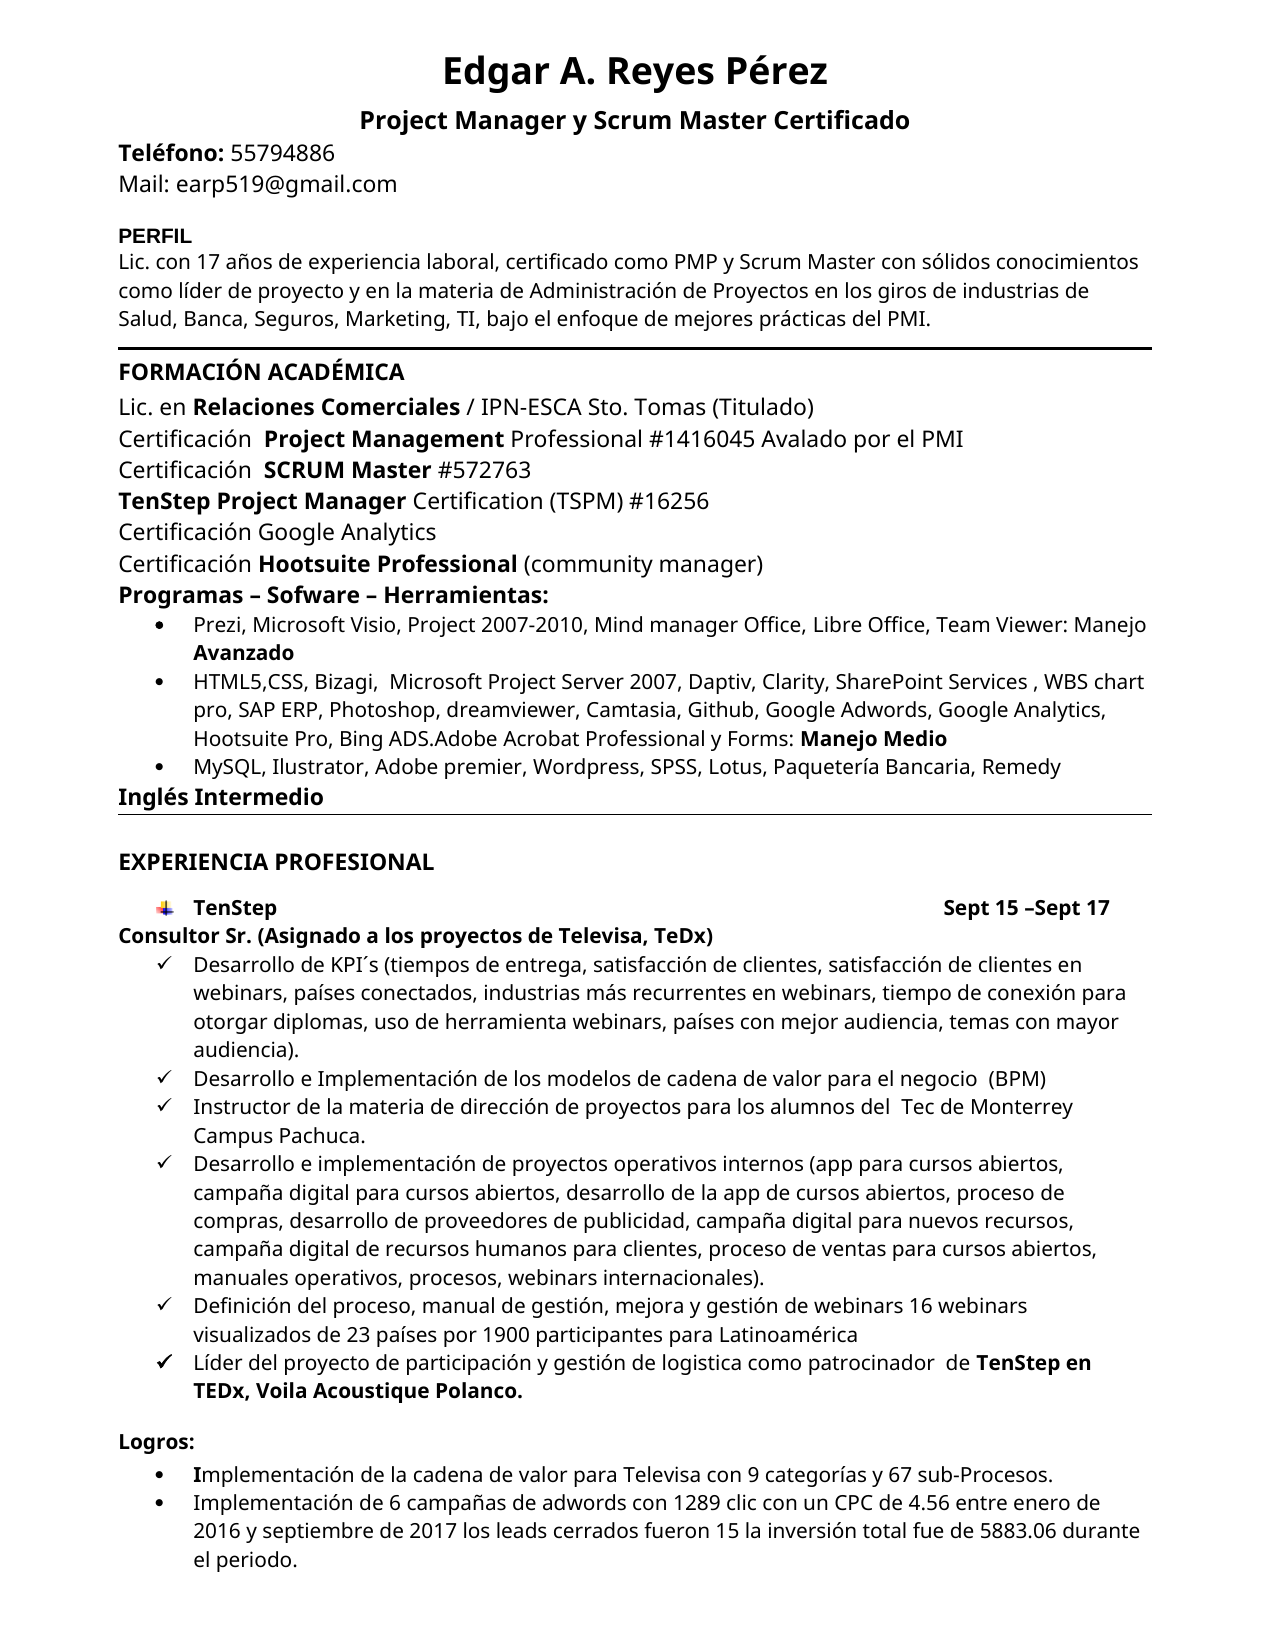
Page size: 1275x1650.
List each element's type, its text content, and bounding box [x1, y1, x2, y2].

list Implementación de la cadena de valor para Televisa con 9 categorías y 67 sub-Procesos. [156, 1460, 1152, 1488]
text Certificación Google Analytics [118, 516, 1152, 548]
text Lic. en Relaciones Comerciales / IPN-ESCA Sto. Tomas (Titulado) [118, 391, 1152, 423]
list Logros: [118, 1427, 1152, 1456]
text EXPERIENCIA PROFESIONAL [118, 846, 1152, 878]
list TenStep Sept 15 –Sept 17 [156, 893, 1152, 922]
text Consultor Sr. (Asignado a los proyectos de Televisa, TeDx) [118, 922, 1152, 950]
picture [156, 899, 174, 916]
text Lic. con 17 años de experiencia laboral, certificado como PMP y Scrum Master con sólidos conocimientos como líder de proyecto y en la materia de Administración de Proyectos en los giros de industrias de Salud, Banca, Seguros, Marketing, TI, bajo el enfoque de mejores prácticas del PMI. [118, 247, 1152, 333]
text Teléfono: 55794886 [118, 137, 1152, 168]
list Implementación de 6 campañas de adwords con 1289 clic con un CPC de 4.56 entre enero de 2016 y septiembre de 2017 los leads cerrados fueron 15 la inversión total fue de 5883.06 durante el periodo. [156, 1488, 1152, 1573]
text Certificación Project Management Professional #1416045 Avalado por el PMI [118, 423, 1152, 454]
text Certificación Hootsuite Professional (community manager) [118, 548, 1152, 579]
text Edgar A. Reyes Pérez [118, 44, 1152, 95]
text TenStep Project Manager Certification (TSPM) #16256 [118, 485, 1152, 516]
text Mail: earp519@gmail.com [118, 168, 1152, 199]
text FORMACIÓN ACADÉMICA [118, 355, 1152, 387]
text Programas – Sofware – Herramientas: [118, 579, 1152, 610]
text Certificación SCRUM Master #572763 [118, 454, 1152, 485]
list Desarrollo de KPI´s (tiempos de entrega, satisfacción de clientes, satisfacción de clientes en webinars, países conectados, industrias más recurrentes en webinars, tiempo de conexión para otorgar diplomas, uso de herramienta webinars, países con mejor audiencia, temas con mayor audiencia). [156, 950, 1152, 1064]
list HTML5,CSS, Bizagi, Microsoft Project Server 2007, Daptiv, Clarity, SharePoint Services , WBS chart pro, SAP ERP, Photoshop, dreamviewer, Camtasia, Github, Google Adwords, Google Analytics, Hootsuite Pro, Bing ADS.Adobe Acrobat Professional y Forms: Manejo Medio [156, 667, 1152, 752]
text Project Manager y Scrum Master Certificado [118, 103, 1152, 137]
list Prezi, Microsoft Visio, Project 2007-2010, Mind manager Office, Libre Office, Team Viewer: Manejo Avanzado [156, 610, 1152, 667]
text PERFIL [118, 223, 1152, 247]
list Instructor de la materia de dirección de proyectos para los alumnos del Tec de Monterrey Campus Pachuca. [156, 1092, 1152, 1149]
list Líder del proyecto de participación y gestión de logistica como patrocinador de TenStep en TEDx, Voila Acoustique Polanco. [156, 1348, 1152, 1405]
list Desarrollo e implementación de proyectos operativos internos (app para cursos abiertos, campaña digital para cursos abiertos, desarrollo de la app de cursos abiertos, proceso de compras, desarrollo de proveedores de publicidad, campaña digital para nuevos recursos, campaña digital de recursos humanos para clientes, proceso de ventas para cursos abiertos, manuales operativos, procesos, webinars internacionales). [156, 1149, 1152, 1291]
text Inglés Intermedio [118, 781, 1152, 814]
list Definición del proceso, manual de gestión, mejora y gestión de webinars 16 webinars visualizados de 23 países por 1900 participantes para Latinoamérica [156, 1291, 1152, 1348]
list Desarrollo e Implementación de los modelos de cadena de valor para el negocio (BPM) [156, 1064, 1152, 1092]
list MySQL, Ilustrator, Adobe premier, Wordpress, SPSS, Lotus, Paquetería Bancaria, Remedy [156, 752, 1152, 781]
